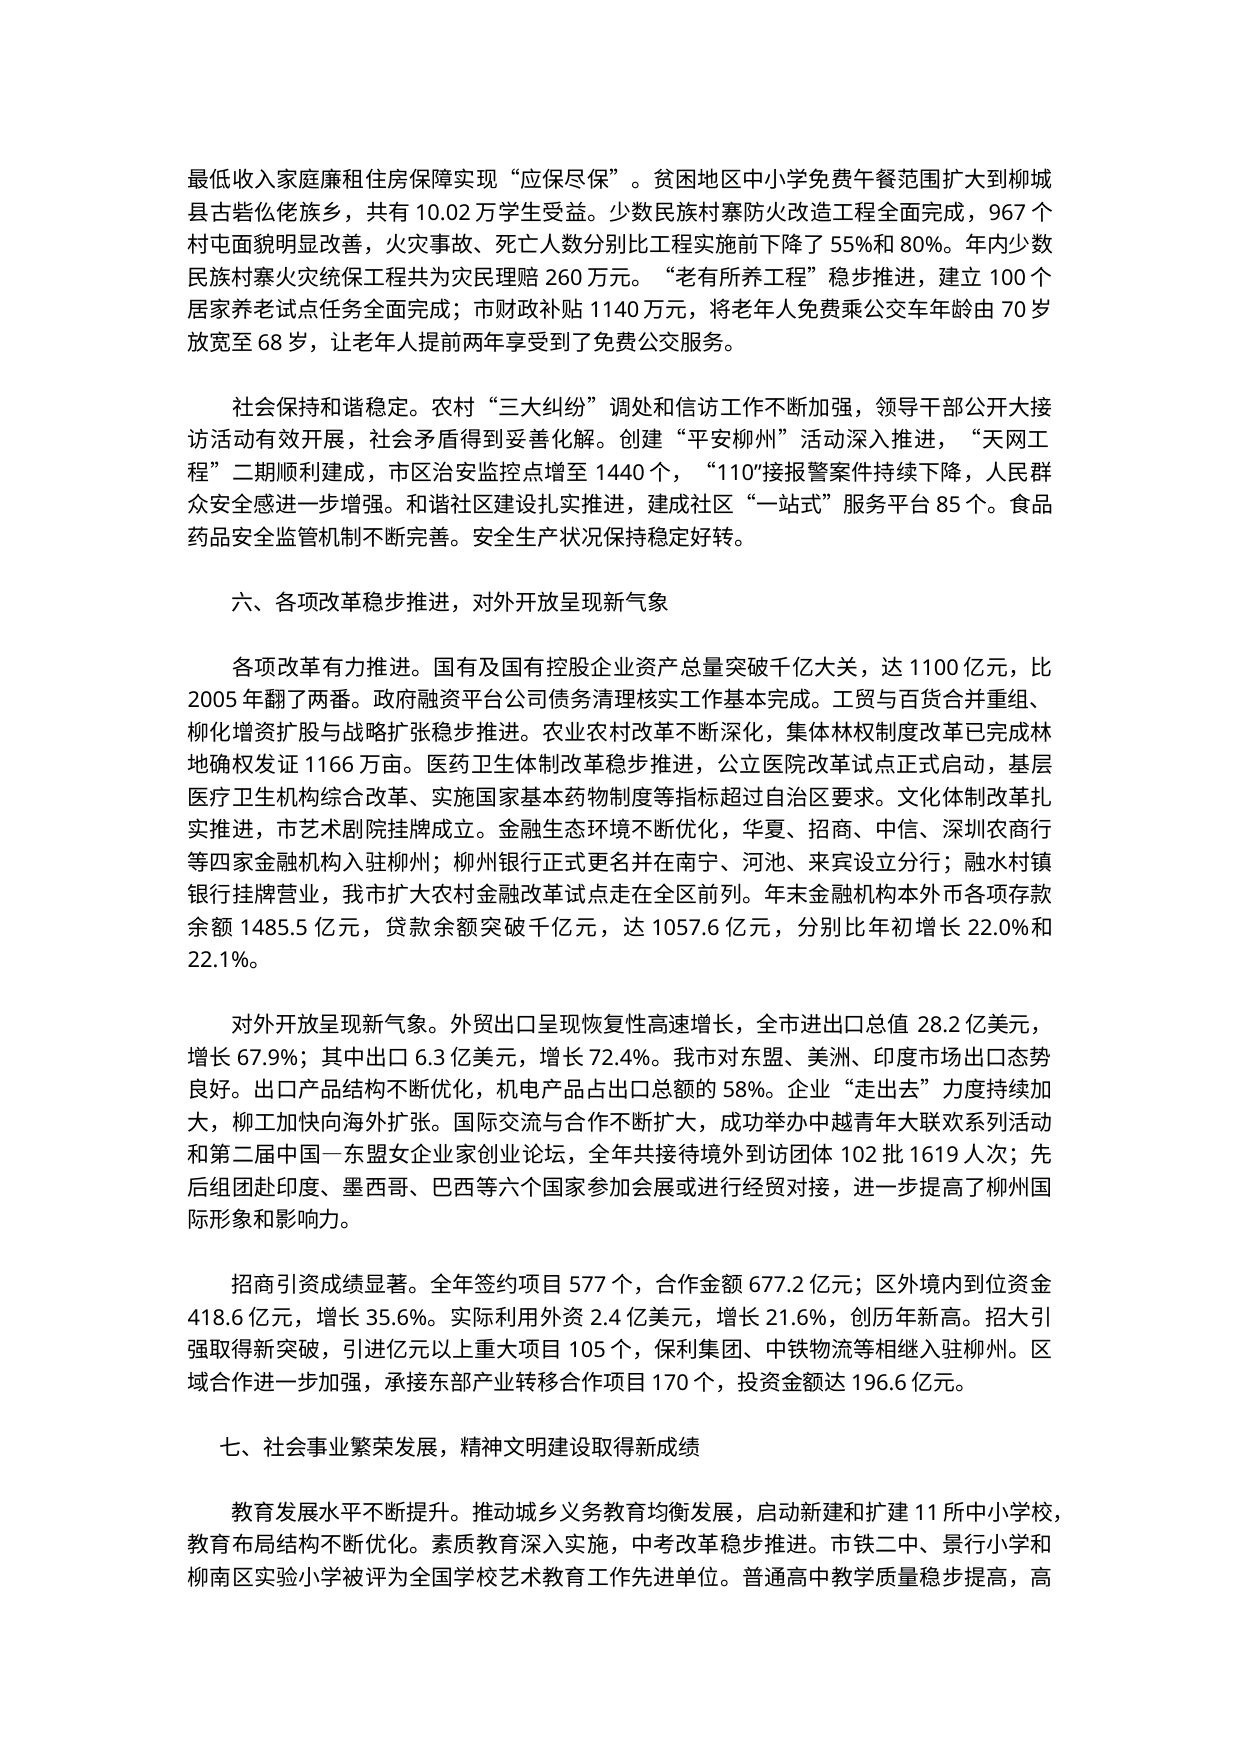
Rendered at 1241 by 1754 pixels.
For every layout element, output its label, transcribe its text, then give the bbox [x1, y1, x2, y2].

text 六、各项改革稳步推进，对外开放呈现新气象 [187, 584, 1053, 617]
text 社会保持和谐稳定。农村“三大纠纷”调处和信访工作不断加强，领导干部公开大接访活动有效开展，社会矛盾得到妥善化解。创建“平安柳州”活动深入推进，“天网工程”二期顺利建成，市区治安监控点增至1440个，“110”接报警案件持续下降，人民群众安全感进一步增强。和谐社区建设扎实推进，建成社区“一站式”服务平台85个。食品药品安全监管机制不断完善。安全生产状况保持稳定好转。 [187, 389, 1053, 552]
text 各项改革有力推进。国有及国有控股企业资产总量突破千亿大关，达1100亿元，比2005年翻了两番。政府融资平台公司债务清理核实工作基本完成。工贸与百货合并重组、柳化增资扩股与战略扩张稳步推进。农业农村改革不断深化，集体林权制度改革已完成林地确权发证1166万亩。医药卫生体制改革稳步推进，公立医院改革试点正式启动，基层医疗卫生机构综合改革、实施国家基本药物制度等指标超过自治区要求。文化体制改革扎实推进，市艺术剧院挂牌成立。金融生态环境不断优化，华夏、招商、中信、深圳农商行等四家金融机构入驻柳州；柳州银行正式更名并在南宁、河池、来宾设立分行；融水村镇银行挂牌营业，我市扩大农村金融改革试点走在全区前列。年末金融机构本外币各项存款余额1485.5亿元，贷款余额突破千亿元，达1057.6亿元，分别比年初增长22.0%和22.1%。 [187, 649, 1053, 974]
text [187, 162, 1053, 357]
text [187, 1494, 1053, 1592]
text 招商引资成绩显著。全年签约项目577个，合作金额677.2亿元；区外境内到位资金418.6亿元，增长35.6%。实际利用外资2.4亿美元，增长21.6%，创历年新高。招大引强取得新突破，引进亿元以上重大项目105个，保利集团、中铁物流等相继入驻柳州。区域合作进一步加强，承接东部产业转移合作项目170个，投资金额达196.6亿元。 [187, 1267, 1053, 1397]
text 对外开放呈现新气象。外贸出口呈现恢复性高速增长，全市进出口总值28.2亿美元，增长67.9%；其中出口6.3亿美元，增长72.4%。我市对东盟、美洲、印度市场出口态势良好。出口产品结构不断优化，机电产品占出口总额的58%。企业“走出去”力度持续加大，柳工加快向海外扩张。国际交流与合作不断扩大，成功举办中越青年大联欢系列活动和第二届中国—东盟女企业家创业论坛，全年共接待境外到访团体102批1619人次；先后组团赴印度、墨西哥、巴西等六个国家参加会展或进行经贸对接，进一步提高了柳州国际形象和影响力。 [187, 1007, 1053, 1234]
text 七、社会事业繁荣发展，精神文明建设取得新成绩 [187, 1429, 1053, 1462]
